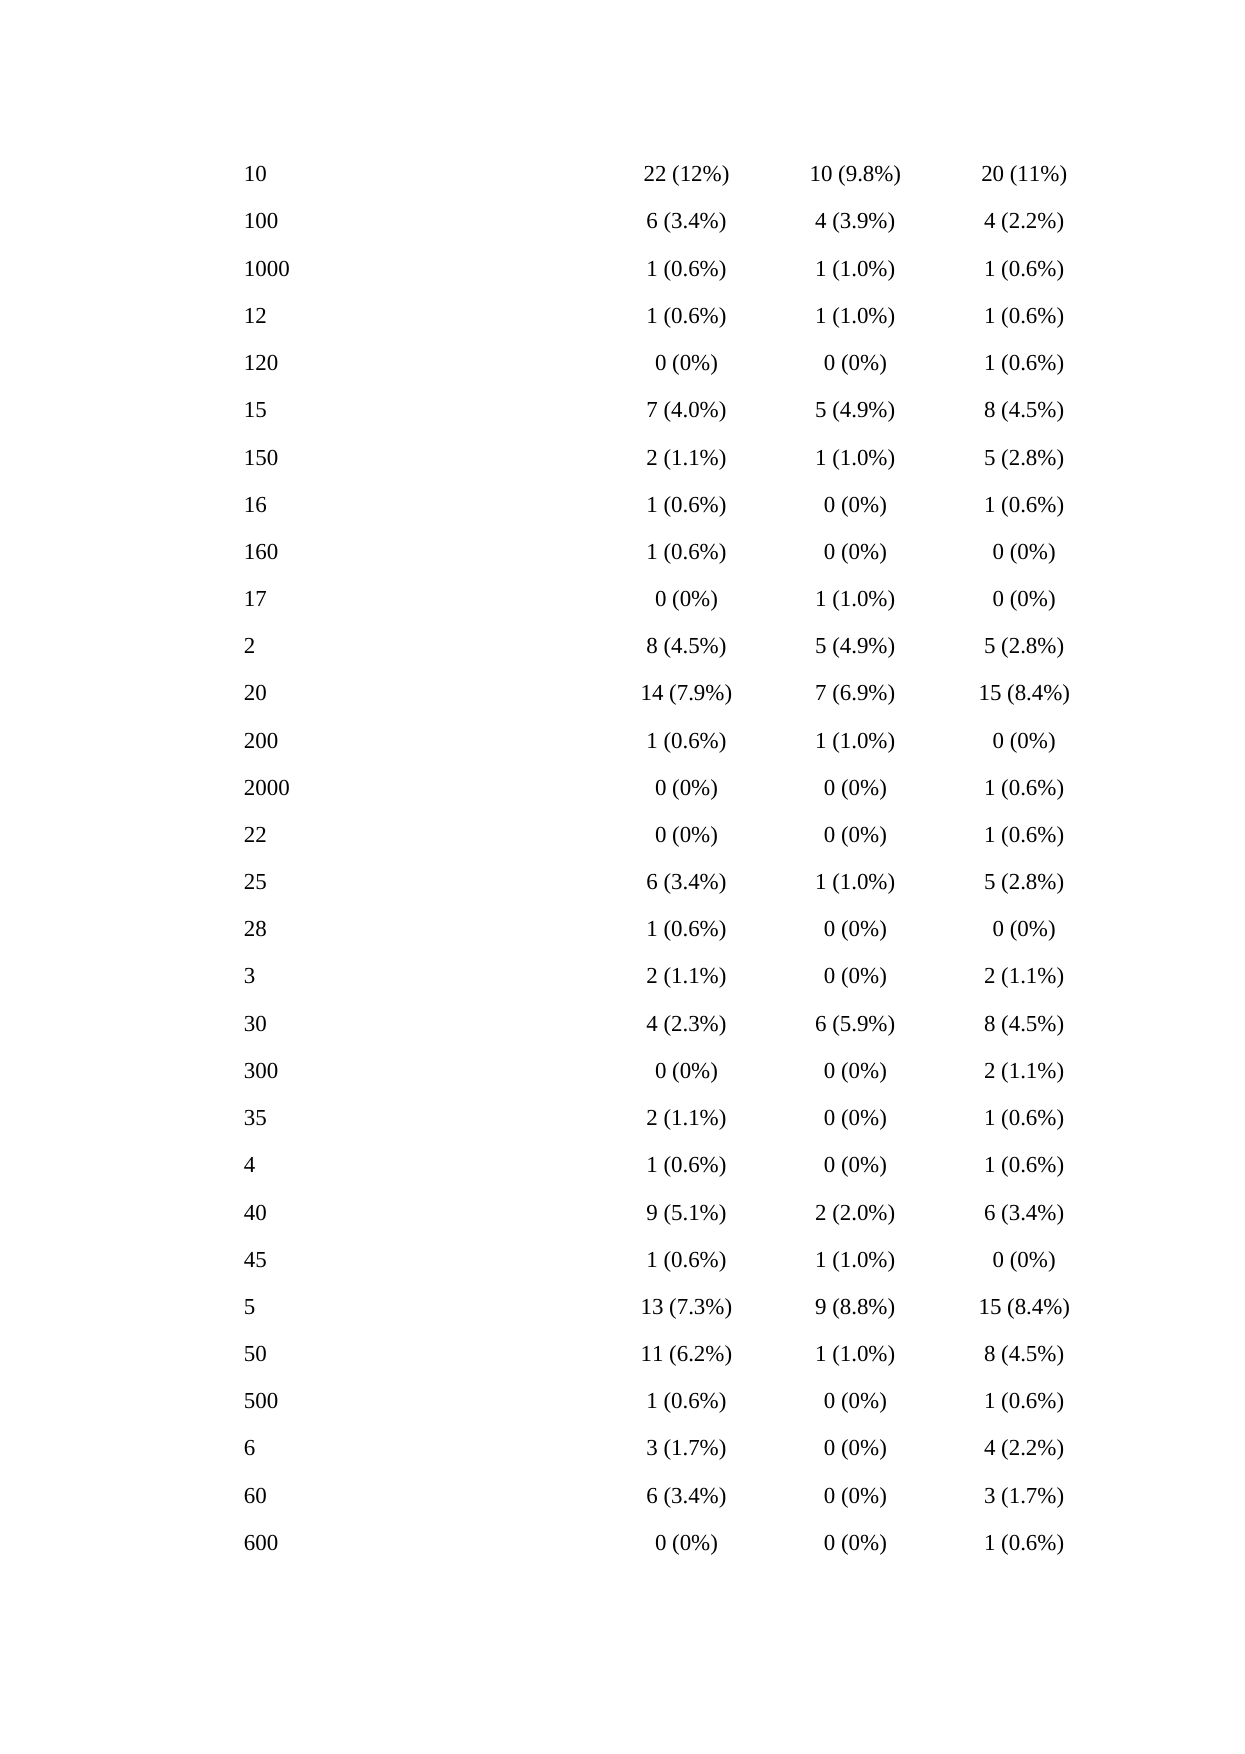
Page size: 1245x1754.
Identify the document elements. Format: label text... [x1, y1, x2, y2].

table_cell 1 (1.0%) [770, 292, 941, 339]
table_cell 1 (0.6%) [941, 292, 1107, 339]
table_cell 1 (0.6%) [941, 339, 1107, 386]
table_cell 6 (3.4%) [603, 858, 770, 905]
table_cell 0 (0%) [770, 1047, 941, 1094]
table_cell 0 (0%) [770, 1424, 941, 1471]
table_cell 0 (0%) [603, 1047, 770, 1094]
table_cell 2000 [213, 764, 603, 811]
table_cell 1 (1.0%) [770, 858, 941, 905]
table_cell 5 (4.9%) [770, 386, 941, 433]
table_cell 1 (0.6%) [603, 1141, 770, 1188]
table_cell 3 [213, 952, 603, 999]
table_cell 7 (4.0%) [603, 386, 770, 433]
table_cell 15 [213, 386, 603, 433]
table_cell 0 (0%) [770, 1519, 941, 1566]
table_cell 8 (4.5%) [941, 386, 1107, 433]
table_cell 0 (0%) [941, 1235, 1107, 1282]
table_cell 0 (0%) [770, 528, 941, 575]
table_cell 0 (0%) [941, 575, 1107, 622]
table_cell 4 (2.2%) [941, 197, 1107, 244]
table_cell 25 [213, 858, 603, 905]
table_cell 1 (0.6%) [941, 1377, 1107, 1424]
table_cell 4 [213, 1141, 603, 1188]
table_cell 17 [213, 575, 603, 622]
table_cell 1 (0.6%) [941, 811, 1107, 858]
table_cell 22 (12%) [603, 150, 770, 197]
table_cell 4 (2.2%) [941, 1424, 1107, 1471]
table_cell 4 (2.3%) [603, 999, 770, 1047]
table_cell 0 (0%) [941, 528, 1107, 575]
table_cell 20 [213, 669, 603, 716]
table_cell 2 (1.1%) [603, 433, 770, 480]
table_cell 150 [213, 433, 603, 480]
table_cell 1 (1.0%) [770, 575, 941, 622]
table_cell 0 (0%) [603, 339, 770, 386]
table_cell 160 [213, 528, 603, 575]
table_cell 20 (11%) [941, 150, 1107, 197]
table_cell 1 (0.6%) [603, 244, 770, 292]
table_cell 15 (8.4%) [941, 1283, 1107, 1330]
table_cell 600 [213, 1519, 603, 1566]
table_cell 30 [213, 999, 603, 1047]
table_cell 1 (0.6%) [941, 1519, 1107, 1566]
table_cell 28 [213, 905, 603, 952]
table_cell 1 (0.6%) [603, 716, 770, 763]
table_cell 50 [213, 1330, 603, 1377]
table_cell 1 (1.0%) [770, 244, 941, 292]
table_cell 0 (0%) [603, 811, 770, 858]
table_cell 0 (0%) [770, 811, 941, 858]
table_cell 10 (9.8%) [770, 150, 941, 197]
table_cell 1 (0.6%) [603, 292, 770, 339]
table_cell 45 [213, 1235, 603, 1282]
table_cell 1 (0.6%) [603, 1235, 770, 1282]
table_cell 120 [213, 339, 603, 386]
table_cell 9 (8.8%) [770, 1283, 941, 1330]
table_cell 1 (1.0%) [770, 1330, 941, 1377]
table_cell 60 [213, 1471, 603, 1518]
table_cell 7 (6.9%) [770, 669, 941, 716]
table_cell 8 (4.5%) [941, 1330, 1107, 1377]
table_cell 4 (3.9%) [770, 197, 941, 244]
table_cell 0 (0%) [770, 1377, 941, 1424]
table_cell 13 (7.3%) [603, 1283, 770, 1330]
table_cell 2 (1.1%) [941, 952, 1107, 999]
table_cell 9 (5.1%) [603, 1188, 770, 1235]
table_cell 0 (0%) [770, 764, 941, 811]
table_cell 5 (2.8%) [941, 622, 1107, 669]
table_cell 22 [213, 811, 603, 858]
table_cell 8 (4.5%) [603, 622, 770, 669]
table_cell 1000 [213, 244, 603, 292]
table_cell 0 (0%) [603, 764, 770, 811]
table_cell 0 (0%) [770, 339, 941, 386]
table_cell 6 [213, 1424, 603, 1471]
table_cell 200 [213, 716, 603, 763]
table_cell 1 (1.0%) [770, 433, 941, 480]
table_cell 0 (0%) [770, 952, 941, 999]
table_cell 0 (0%) [941, 905, 1107, 952]
table_cell 6 (3.4%) [603, 1471, 770, 1518]
table_cell 6 (3.4%) [941, 1188, 1107, 1235]
table_cell 6 (3.4%) [603, 197, 770, 244]
table_cell 2 [213, 622, 603, 669]
table_cell 8 (4.5%) [941, 999, 1107, 1047]
table_cell 500 [213, 1377, 603, 1424]
table_cell 35 [213, 1094, 603, 1141]
table_cell 1 (0.6%) [603, 905, 770, 952]
table_cell 2 (1.1%) [941, 1047, 1107, 1094]
table_cell 5 [213, 1283, 603, 1330]
table_cell 14 (7.9%) [603, 669, 770, 716]
table_cell 0 (0%) [770, 480, 941, 527]
table_cell 0 (0%) [603, 1519, 770, 1566]
table_cell 1 (0.6%) [941, 244, 1107, 292]
table_cell 1 (0.6%) [941, 480, 1107, 527]
table_cell 5 (2.8%) [941, 433, 1107, 480]
table_cell 0 (0%) [770, 1471, 941, 1518]
table_cell 1 (1.0%) [770, 1235, 941, 1282]
table_cell 0 (0%) [770, 1094, 941, 1141]
table_cell 40 [213, 1188, 603, 1235]
table_cell 11 (6.2%) [603, 1330, 770, 1377]
table_cell 6 (5.9%) [770, 999, 941, 1047]
table_cell 2 (1.1%) [603, 1094, 770, 1141]
table_cell 1 (0.6%) [941, 1141, 1107, 1188]
table_cell 5 (4.9%) [770, 622, 941, 669]
table_cell 15 (8.4%) [941, 669, 1107, 716]
table_cell 0 (0%) [770, 905, 941, 952]
table_cell 10 [213, 150, 603, 197]
table_cell 0 (0%) [603, 575, 770, 622]
table_cell 0 (0%) [941, 716, 1107, 763]
table_cell 1 (0.6%) [941, 1094, 1107, 1141]
table_cell 1 (0.6%) [603, 528, 770, 575]
table_cell 0 (0%) [770, 1141, 941, 1188]
table_cell 1 (0.6%) [941, 764, 1107, 811]
table_cell 5 (2.8%) [941, 858, 1107, 905]
table_cell 300 [213, 1047, 603, 1094]
table_cell 12 [213, 292, 603, 339]
table_cell 1 (0.6%) [603, 1377, 770, 1424]
table_cell 2 (1.1%) [603, 952, 770, 999]
table_cell 2 (2.0%) [770, 1188, 941, 1235]
table_cell 16 [213, 480, 603, 527]
table_cell 1 (1.0%) [770, 716, 941, 763]
table_cell 1 (0.6%) [603, 480, 770, 527]
table_cell 3 (1.7%) [941, 1471, 1107, 1518]
table_cell 100 [213, 197, 603, 244]
table_cell 3 (1.7%) [603, 1424, 770, 1471]
